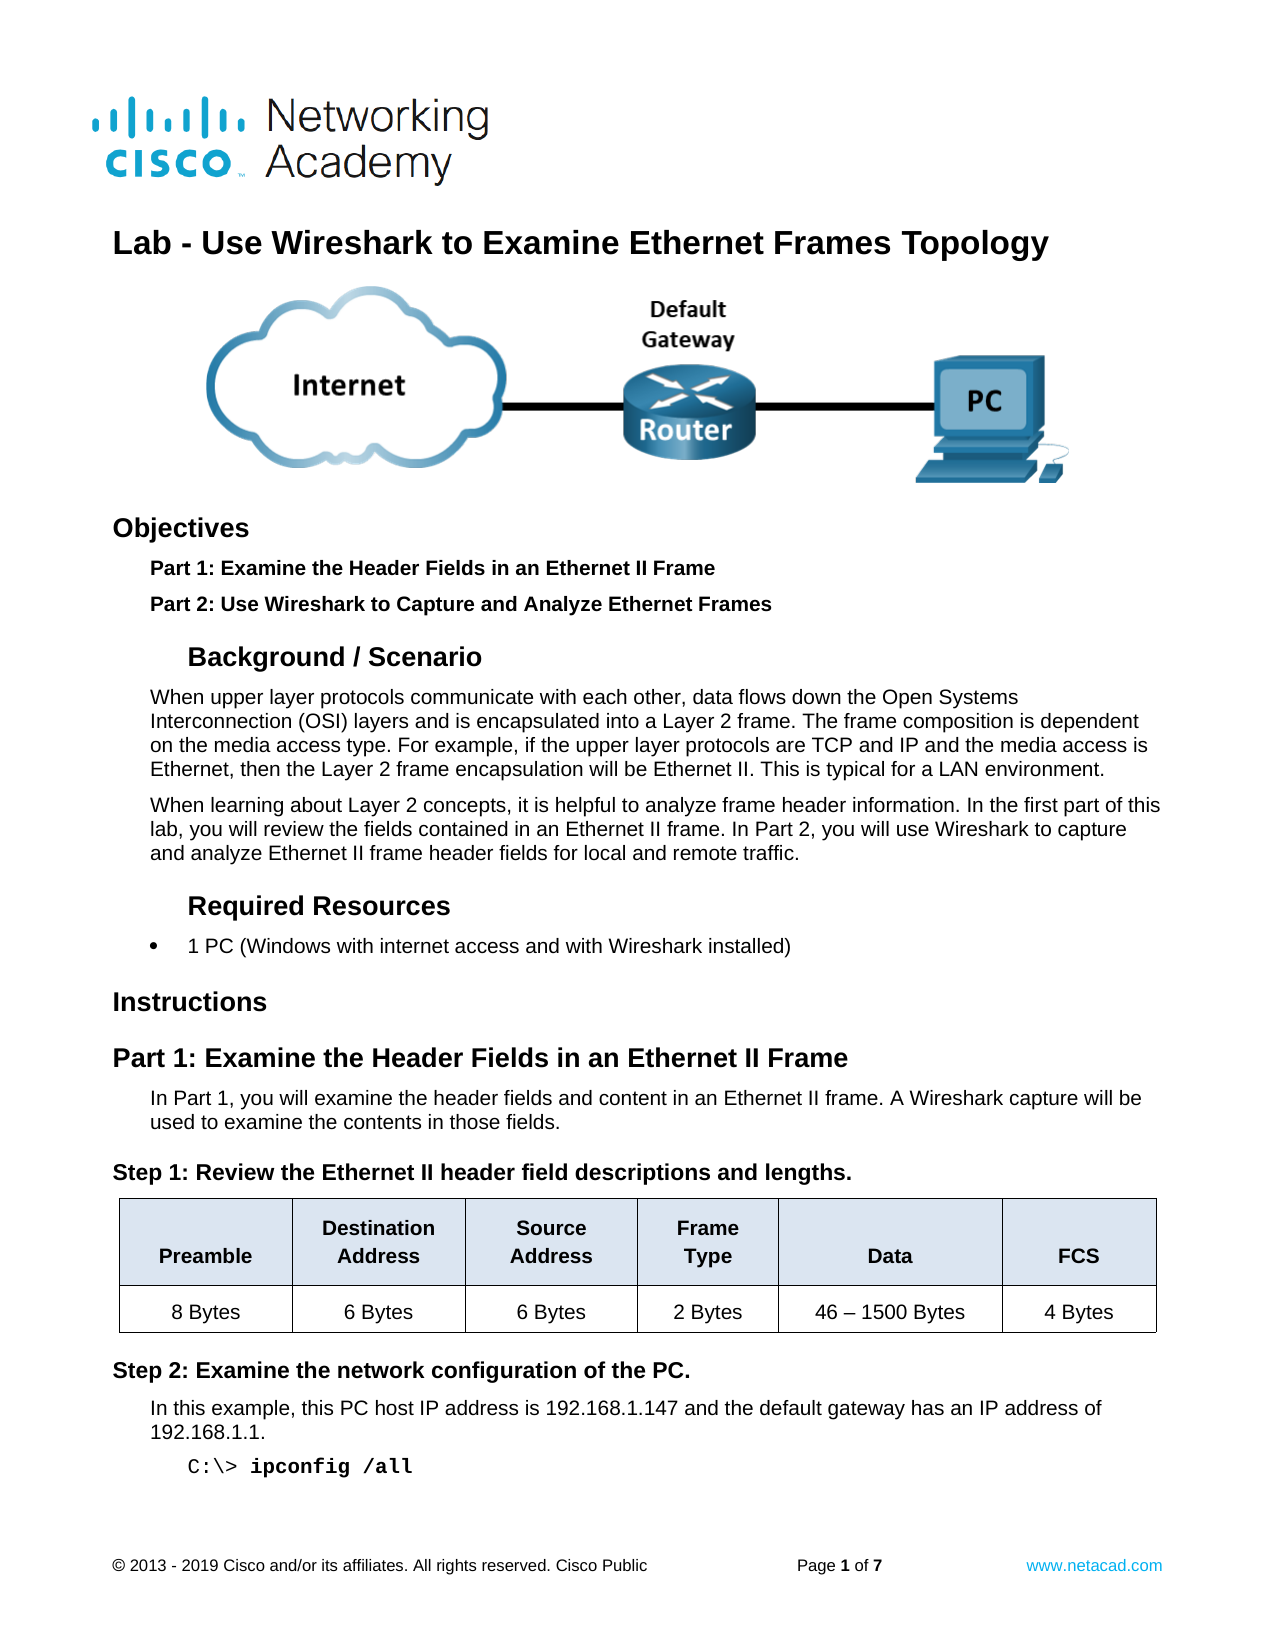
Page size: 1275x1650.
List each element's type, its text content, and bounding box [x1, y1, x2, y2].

table_header Source Address [466, 1199, 637, 1285]
text When learning about Layer 2 concepts, it is helpful to analyze frame header information. In the first part of this lab, you will review the fields contained in an Ethernet II frame. In Part 2, you will use Wireshark to capture and analyze Ethernet II frame header fields for local and remote traffic. [150, 793, 1162, 865]
table_header Preamble [120, 1199, 292, 1285]
subtitle Required Resources [112, 890, 1162, 921]
table_cell 46 – 1500 Bytes [779, 1286, 1002, 1332]
table_header FCS [1003, 1199, 1156, 1285]
table_header Destination Address [293, 1199, 465, 1285]
subtitle Instructions [112, 986, 1162, 1017]
title Topology [112, 223, 1162, 262]
text Part 2: Use Wireshark to Capture and Analyze Ethernet Frames [150, 592, 1162, 616]
subtitle Objectives [112, 512, 1162, 543]
subtitle Background / Scenario [112, 641, 1162, 672]
table_cell 6 Bytes [466, 1286, 637, 1332]
text In this example, this PC host IP address is 192.168.1.147 and the default gateway has an IP address of 192.168.1.1. [150, 1396, 1162, 1444]
picture [206, 286, 1069, 483]
table_cell 8 Bytes [120, 1286, 292, 1332]
subtitle Examine the network configuration of the PC. [112, 1357, 1162, 1384]
subtitle Review the Ethernet II header field descriptions and lengths. [112, 1159, 1162, 1185]
subtitle Examine the Header Fields in an Ethernet II Frame [112, 1042, 1162, 1074]
table_header Frame Type [638, 1199, 778, 1285]
text C:\> ipconfig /all [187, 1457, 1162, 1480]
text When upper layer protocols communicate with each other, data flows down the Open Systems Interconnection (OSI) layers and is encapsulated into a Layer 2 frame. The frame composition is dependent on the media access type. For example, if the upper layer protocols are TCP and IP and the media access is Ethernet, then the Layer 2 frame encapsulation will be Ethernet II. This is typical for a LAN environment. [150, 684, 1162, 780]
table_header Data [779, 1199, 1002, 1285]
picture [82, 81, 507, 214]
table_cell 4 Bytes [1003, 1286, 1156, 1332]
text Part 1: Examine the Header Fields in an Ethernet II Frame [150, 555, 1162, 579]
text 1 PC (Windows with internet access and with Wireshark installed) [150, 933, 1162, 958]
text In Part 1, you will examine the header fields and content in an Ethernet II frame. A Wireshark capture will be used to examine the contents in those fields. [150, 1086, 1162, 1134]
table_cell 6 Bytes [293, 1286, 465, 1332]
table_cell 2 Bytes [638, 1286, 778, 1332]
